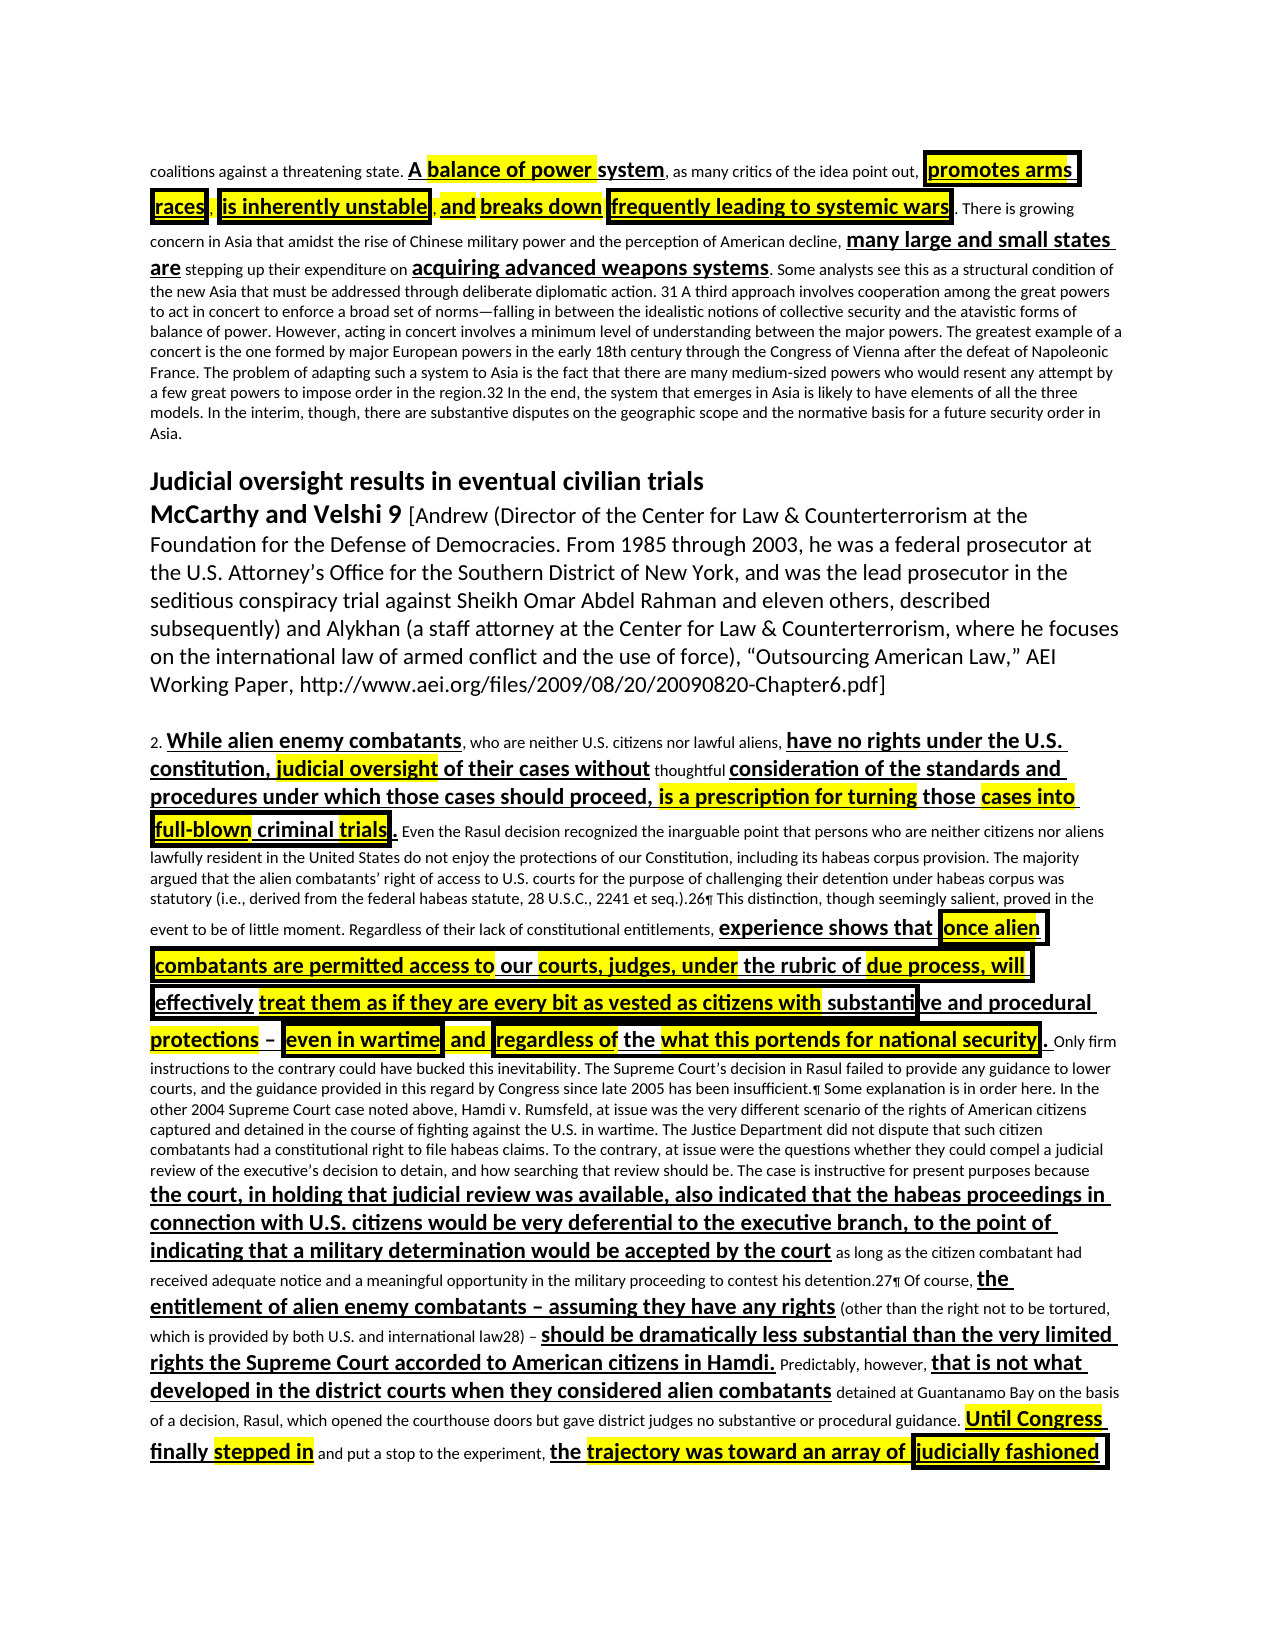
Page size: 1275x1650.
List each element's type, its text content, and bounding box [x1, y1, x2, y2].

text McCarthy and Velshi 9 [Andrew (Director of the Center for Law & Counterterrorism at the Foundation for the Defense of Democracies. From 1985 through 2003, he was a federal prosecutor at the U.S. Attorney’s Office for the Southern District of New York, and was the lead prosecutor in the seditious conspiracy trial against Sheikh Omar Abdel Rahman and eleven others, described subsequently) and Alykhan (a staff attorney at the Center for Law & Counterterrorism, where he focuses on the international law of armed conflict and the use of force), “Outsourcing American Law,” AEI Working Paper, http://www.aei.org/files/2009/08/20/20090820-Chapter6.pdf] [150, 497, 1125, 698]
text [150, 150, 1125, 443]
subtitle Judicial oversight results in eventual civilian trials [150, 464, 1125, 497]
